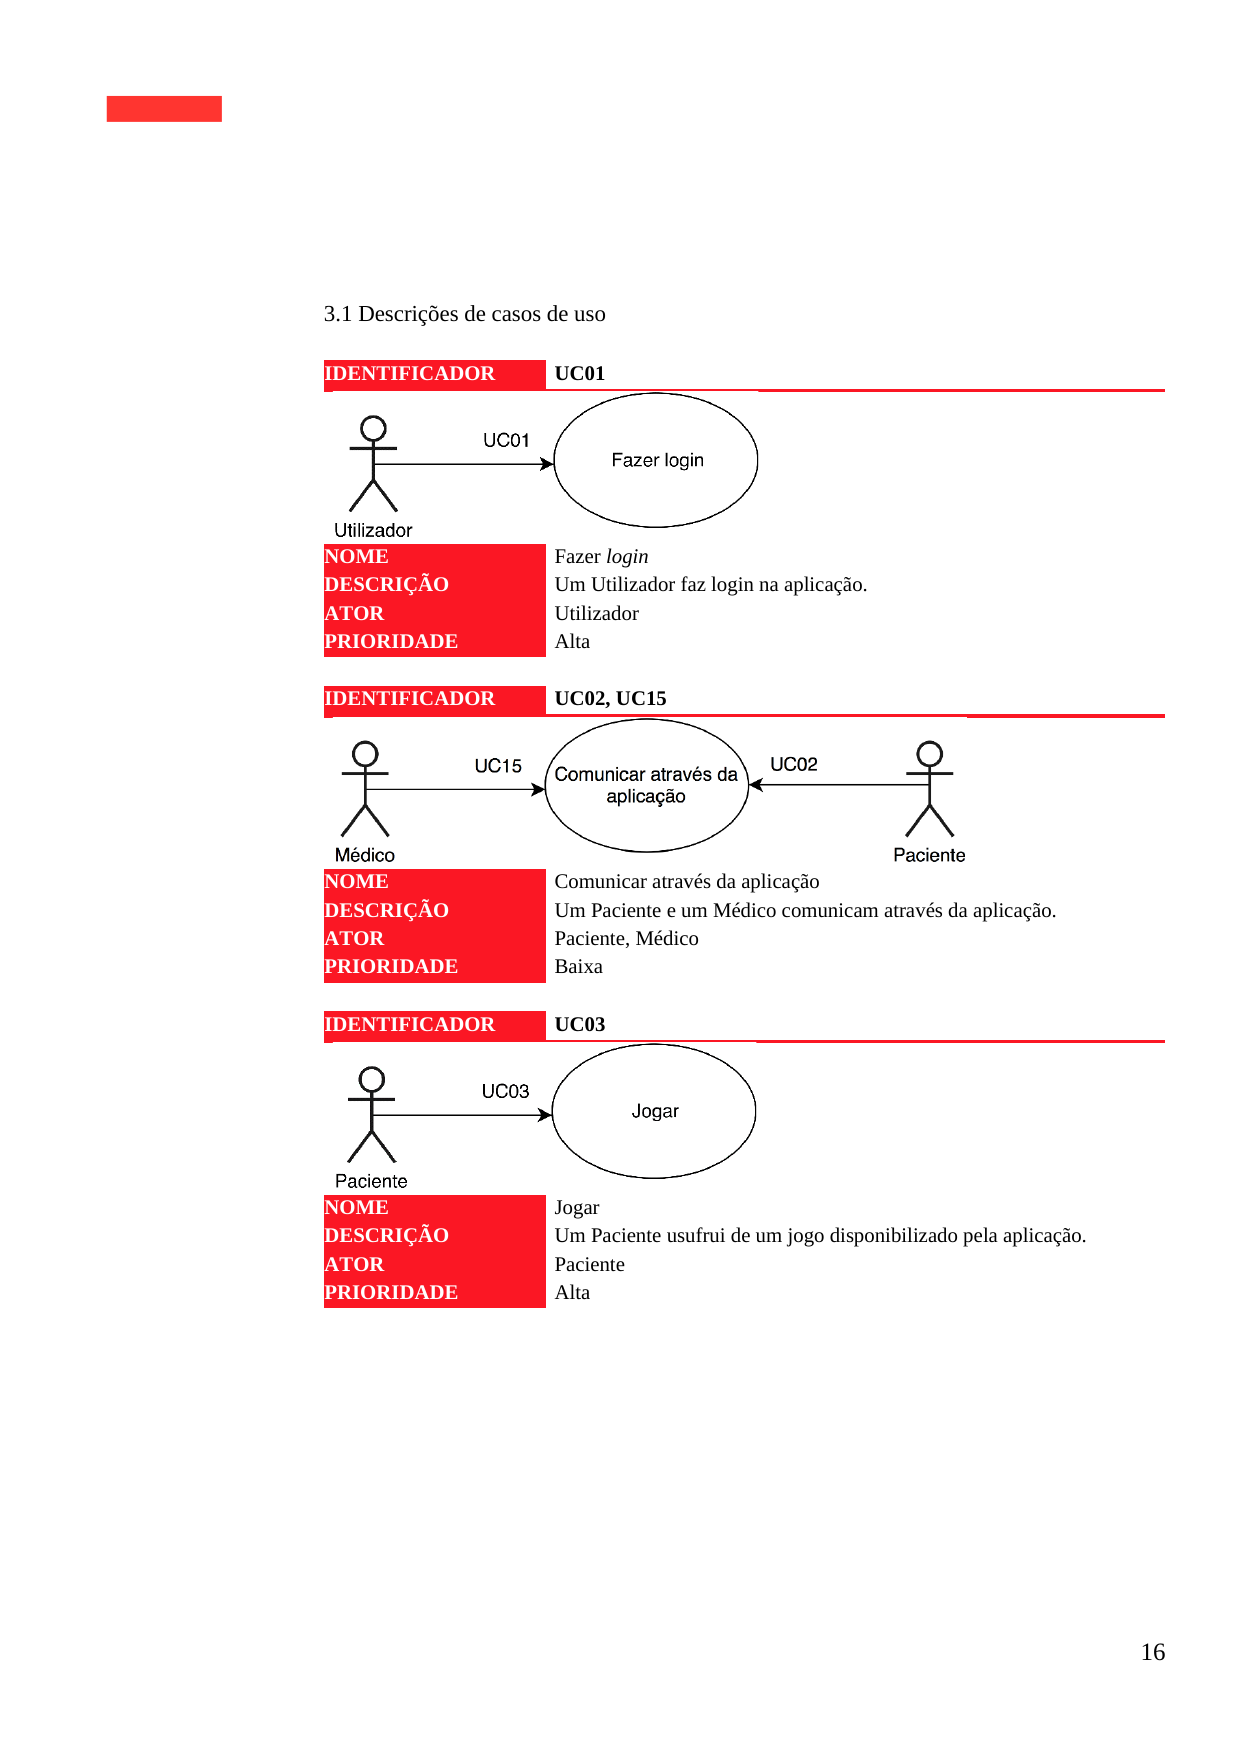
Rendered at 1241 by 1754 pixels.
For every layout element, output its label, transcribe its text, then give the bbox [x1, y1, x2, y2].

table_cell PRIORIDADE [324, 629, 546, 657]
table_header IDENTIFICADOR [324, 360, 546, 389]
table_cell ATOR [324, 926, 546, 954]
table_cell Fazer login [546, 544, 1165, 572]
picture [332, 391, 759, 540]
table_cell Jogar [546, 1195, 1165, 1223]
table_cell Alta [546, 629, 1165, 657]
table_cell PRIORIDADE [324, 954, 546, 983]
table_cell Alta [546, 1280, 1165, 1308]
table_cell [324, 392, 1165, 544]
picture [332, 717, 967, 865]
table_cell Baixa [546, 954, 1165, 983]
table_cell DESCRIÇÃO [324, 572, 546, 600]
table_cell Paciente, Médico [546, 926, 1165, 954]
table_header UC01 [546, 360, 1165, 389]
table_header UC03 [546, 1011, 1165, 1040]
picture [332, 1042, 757, 1191]
table_cell Um Paciente e um Médico comunicam através da aplicação. [546, 898, 1165, 926]
table_cell Um Paciente usufrui de um jogo disponibilizado pela aplicação. [546, 1223, 1165, 1251]
table_cell PRIORIDADE [324, 1280, 546, 1308]
subtitle 3.1 Descrições de casos de uso [324, 300, 1165, 326]
table_cell ATOR [324, 1251, 546, 1280]
table_cell Utilizador [546, 600, 1165, 629]
table_cell ATOR [324, 600, 546, 629]
table_cell [324, 1043, 1165, 1195]
table_cell Paciente [546, 1251, 1165, 1280]
table_header IDENTIFICADOR [324, 686, 546, 714]
table_cell Um Utilizador faz login na aplicação. [546, 572, 1165, 600]
table_header UC02, UC15 [546, 686, 1165, 714]
table_cell NOME [324, 544, 546, 572]
table_cell DESCRIÇÃO [324, 1223, 546, 1251]
table_header IDENTIFICADOR [324, 1011, 546, 1040]
picture [61, 62, 248, 309]
table_cell [324, 718, 1165, 869]
table_cell NOME [324, 1195, 546, 1223]
table_cell Comunicar através da aplicação [546, 869, 1165, 898]
table_cell DESCRIÇÃO [324, 898, 546, 926]
table_cell NOME [324, 869, 546, 898]
